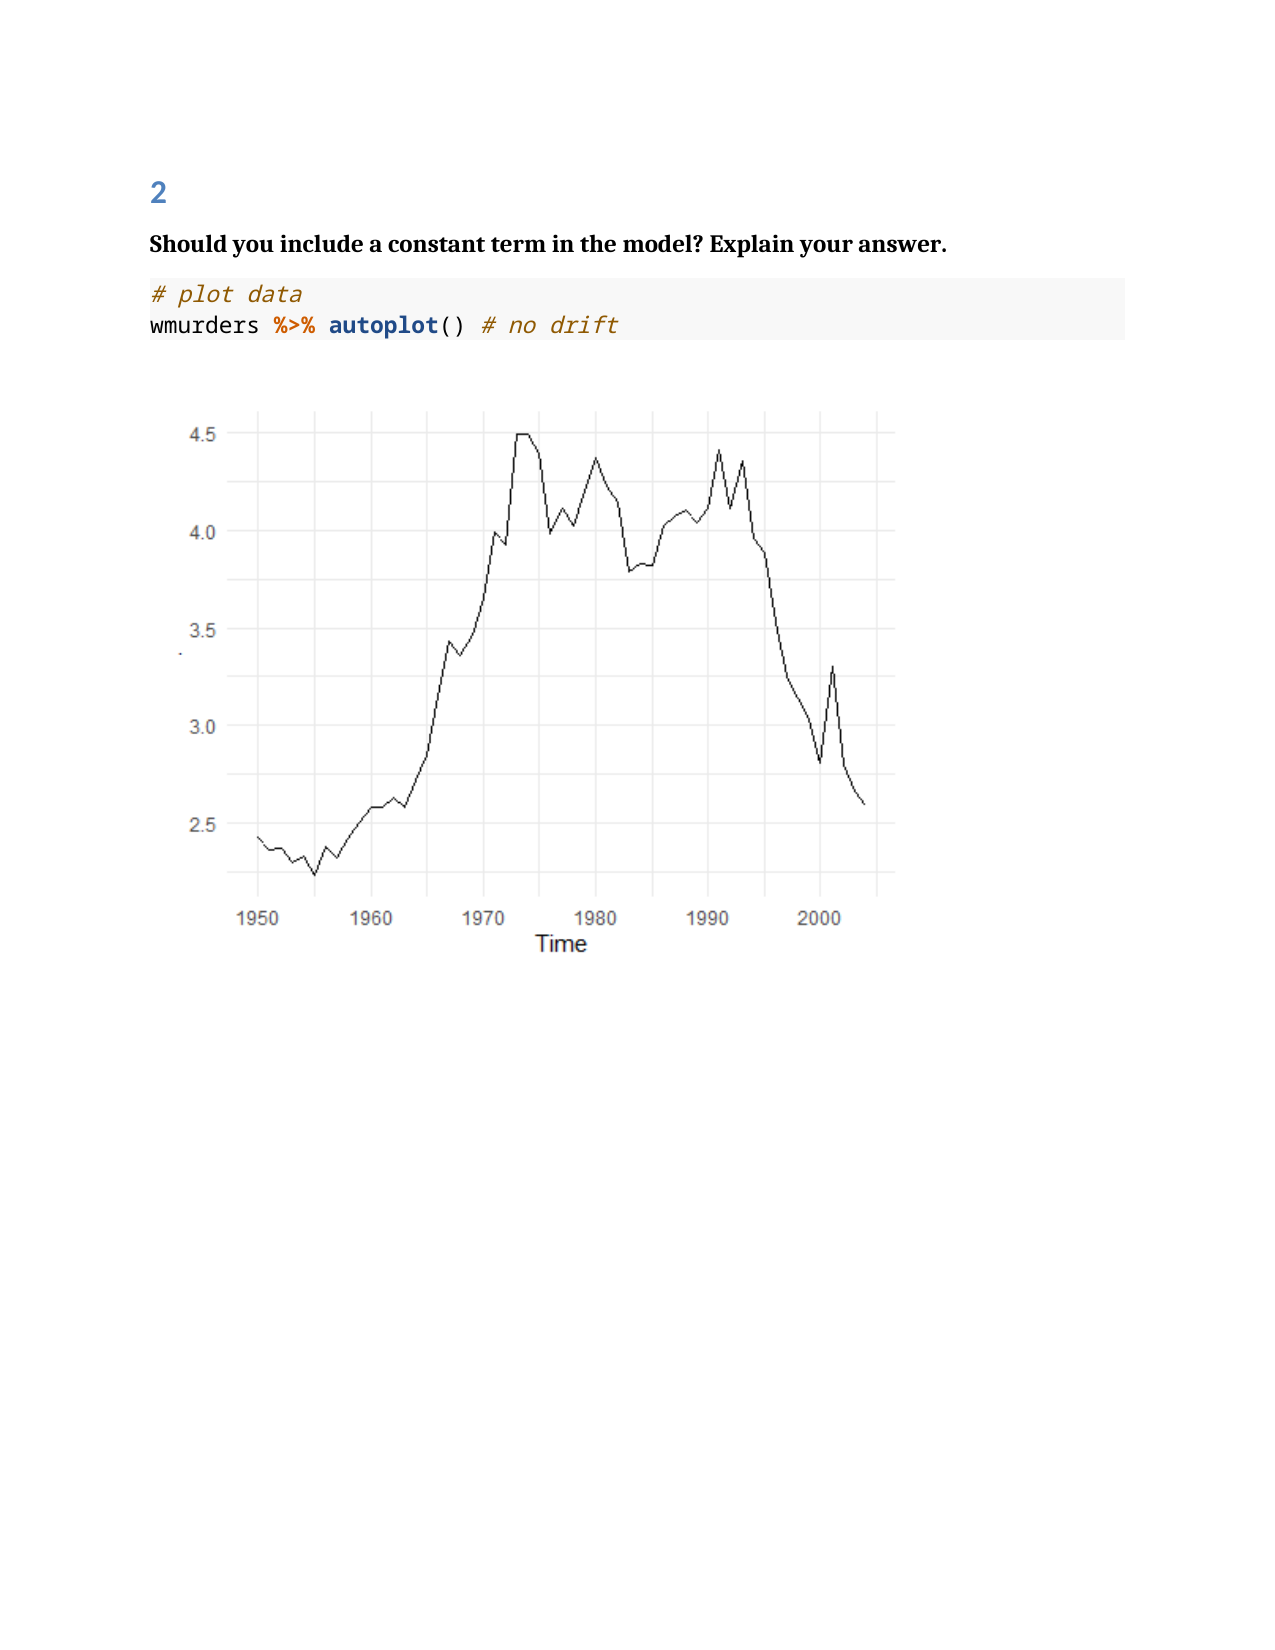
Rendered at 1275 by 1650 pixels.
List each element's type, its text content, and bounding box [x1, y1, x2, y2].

text # plot data wmurders %>% autoplot() # no drift [301, 278, 1125, 340]
subtitle 2 [150, 171, 1125, 212]
text Should you include a constant term in the model? Explain your answer. [150, 230, 1125, 259]
picture [150, 361, 908, 968]
